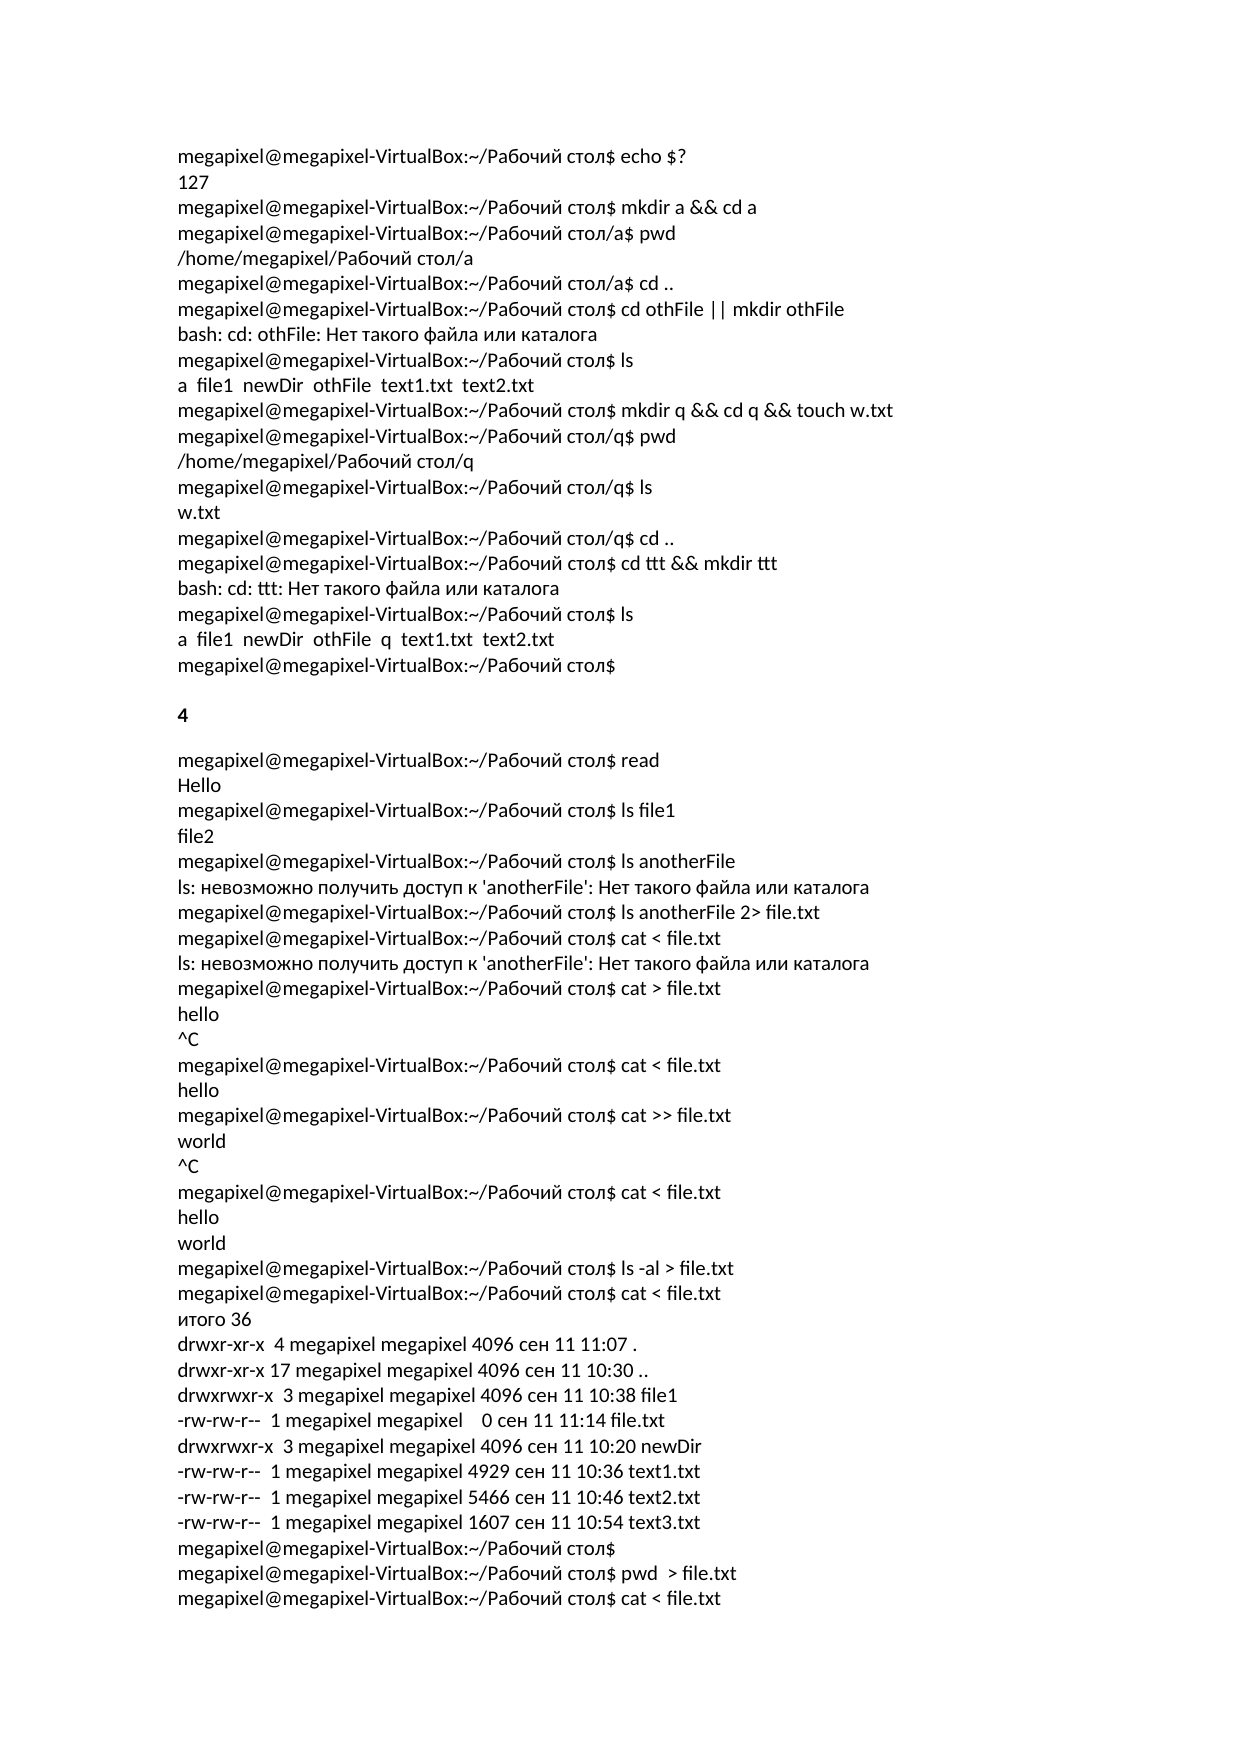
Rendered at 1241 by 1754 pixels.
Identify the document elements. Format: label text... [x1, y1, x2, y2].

text megapixel@megapixel-VirtualBox:~/Рабочий стол$ read [177, 747, 1152, 772]
text megapixel@megapixel-VirtualBox:~/Рабочий стол/q$ ls [177, 474, 1152, 499]
text ^C [177, 1026, 1152, 1052]
text world [177, 1128, 1152, 1153]
text Hello [177, 772, 1152, 798]
text megapixel@megapixel-VirtualBox:~/Рабочий стол$ mkdir a && cd a [177, 194, 1152, 220]
text /home/megapixel/Рабочий стол/q [177, 448, 1152, 474]
text megapixel@megapixel-VirtualBox:~/Рабочий стол$ ls anotherFile [177, 848, 1152, 874]
text megapixel@megapixel-VirtualBox:~/Рабочий стол$ cat < file.txt [177, 1052, 1152, 1077]
text megapixel@megapixel-VirtualBox:~/Рабочий стол$ cd othFile || mkdir othFile [177, 296, 1152, 321]
text megapixel@megapixel-VirtualBox:~/Рабочий стол$ echo $? [177, 143, 1152, 169]
text bash: cd: ttt: Нет такого файла или каталога [177, 576, 1152, 601]
text megapixel@megapixel-VirtualBox:~/Рабочий стол$ ls anotherFile 2> file.txt [177, 899, 1152, 925]
text w.txt [177, 499, 1152, 525]
text -rw-rw-r-- 1 megapixel megapixel 4929 сен 11 10:36 text1.txt [177, 1458, 1152, 1484]
text drwxr-xr-x 17 megapixel megapixel 4096 сен 11 10:30 .. [177, 1357, 1152, 1382]
text hello [177, 1001, 1152, 1026]
text 127 [177, 169, 1152, 194]
text world [177, 1230, 1152, 1255]
text bash: cd: othFile: Нет такого файла или каталога [177, 321, 1152, 347]
text megapixel@megapixel-VirtualBox:~/Рабочий стол/a$ cd .. [177, 271, 1152, 296]
text megapixel@megapixel-VirtualBox:~/Рабочий стол/q$ pwd [177, 423, 1152, 448]
text megapixel@megapixel-VirtualBox:~/Рабочий стол$ pwd > file.txt [177, 1560, 1152, 1586]
text megapixel@megapixel-VirtualBox:~/Рабочий стол$ cat < file.txt [177, 1281, 1152, 1306]
text -rw-rw-r-- 1 megapixel megapixel 1607 сен 11 10:54 text3.txt [177, 1509, 1152, 1535]
text hello [177, 1204, 1152, 1230]
text drwxr-xr-x 4 megapixel megapixel 4096 сен 11 11:07 . [177, 1331, 1152, 1357]
text /home/megapixel/Рабочий стол/a [177, 245, 1152, 271]
text ls: невозможно получить доступ к 'anotherFile': Нет такого файла или каталога [177, 950, 1152, 976]
text drwxrwxr-x 3 megapixel megapixel 4096 сен 11 10:38 file1 [177, 1382, 1152, 1408]
text megapixel@megapixel-VirtualBox:~/Рабочий стол$ [177, 1535, 1152, 1560]
text итого 36 [177, 1306, 1152, 1331]
text file2 [177, 823, 1152, 848]
text megapixel@megapixel-VirtualBox:~/Рабочий стол$ ls [177, 601, 1152, 626]
text megapixel@megapixel-VirtualBox:~/Рабочий стол$ [177, 652, 1152, 677]
text ^C [177, 1153, 1152, 1179]
text -rw-rw-r-- 1 megapixel megapixel 5466 сен 11 10:46 text2.txt [177, 1484, 1152, 1509]
text a file1 newDir othFile text1.txt text2.txt [177, 372, 1152, 398]
text megapixel@megapixel-VirtualBox:~/Рабочий стол$ ls -al > file.txt [177, 1255, 1152, 1281]
text megapixel@megapixel-VirtualBox:~/Рабочий стол$ mkdir q && cd q && touch w.txt [177, 398, 1152, 423]
text ls: невозможно получить доступ к 'anotherFile': Нет такого файла или каталога [177, 874, 1152, 899]
text megapixel@megapixel-VirtualBox:~/Рабочий стол$ cat > file.txt [177, 976, 1152, 1001]
text hello [177, 1077, 1152, 1103]
text -rw-rw-r-- 1 megapixel megapixel 0 сен 11 11:14 file.txt [177, 1408, 1152, 1433]
text megapixel@megapixel-VirtualBox:~/Рабочий стол$ ls [177, 347, 1152, 372]
text megapixel@megapixel-VirtualBox:~/Рабочий стол$ ls file1 [177, 798, 1152, 823]
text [177, 1586, 1152, 1611]
text megapixel@megapixel-VirtualBox:~/Рабочий стол/a$ pwd [177, 220, 1152, 245]
text megapixel@megapixel-VirtualBox:~/Рабочий стол$ cat >> file.txt [177, 1103, 1152, 1128]
text megapixel@megapixel-VirtualBox:~/Рабочий стол$ cat < file.txt [177, 1179, 1152, 1204]
text megapixel@megapixel-VirtualBox:~/Рабочий стол$ cd ttt && mkdir ttt [177, 550, 1152, 576]
text megapixel@megapixel-VirtualBox:~/Рабочий стол/q$ cd .. [177, 525, 1152, 550]
text 4 [177, 703, 1152, 728]
text megapixel@megapixel-VirtualBox:~/Рабочий стол$ cat < file.txt [177, 925, 1152, 950]
text drwxrwxr-x 3 megapixel megapixel 4096 сен 11 10:20 newDir [177, 1433, 1152, 1458]
text a file1 newDir othFile q text1.txt text2.txt [177, 626, 1152, 652]
